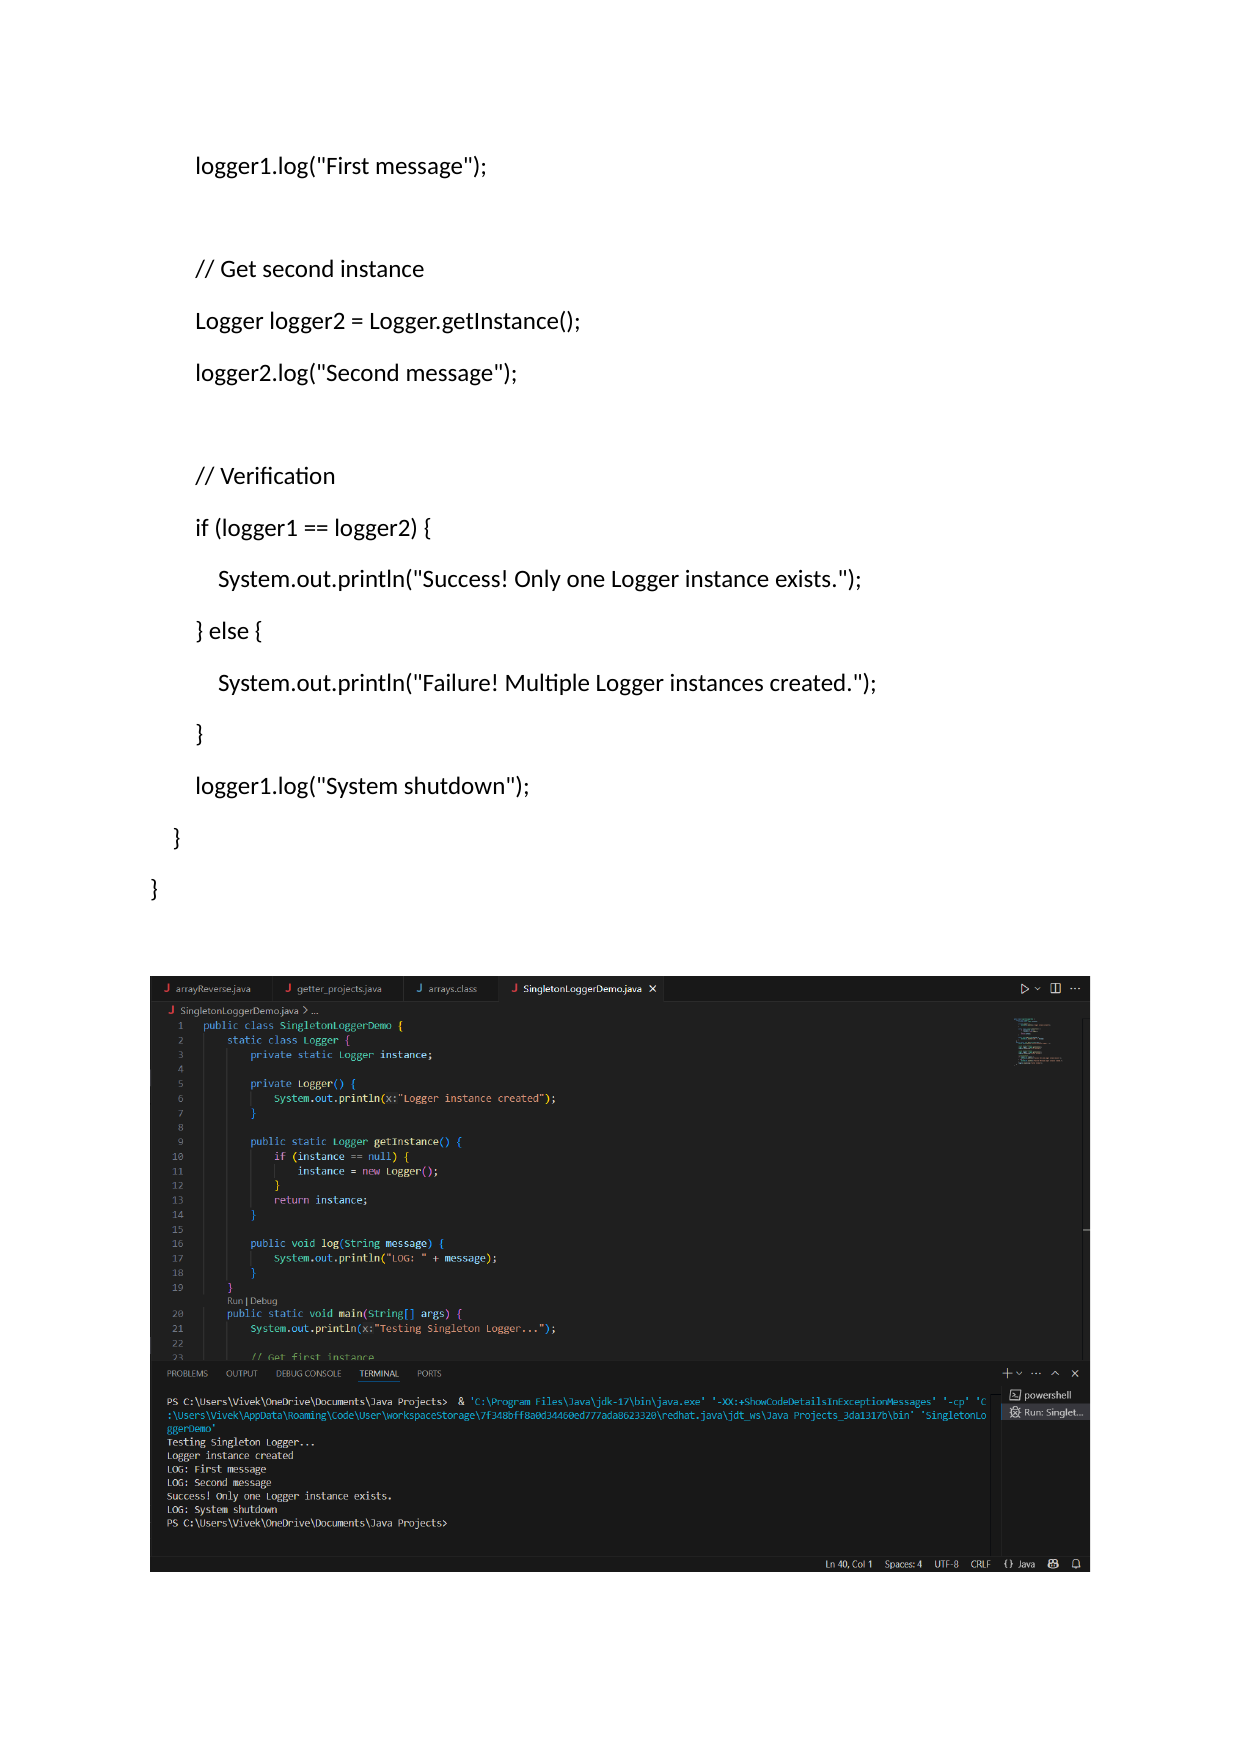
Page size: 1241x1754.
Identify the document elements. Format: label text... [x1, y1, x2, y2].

text if (logger1 == logger2) { [150, 512, 1090, 542]
text // Get second instance [150, 253, 1090, 284]
text System.out.println("Failure! Multiple Logger instances created."); [150, 667, 1090, 697]
text logger1.log("System shutdown"); [150, 770, 1090, 801]
text logger1.log("First message"); [150, 150, 1090, 181]
text logger2.log("Second message"); [150, 357, 1090, 387]
text System.out.println("Success! Only one Logger instance exists."); [150, 563, 1090, 594]
text Logger logger2 = Logger.getInstance(); [150, 305, 1090, 336]
text } [150, 822, 1090, 852]
text } else { [150, 615, 1090, 646]
text } [150, 718, 1090, 749]
text } [150, 873, 1090, 904]
picture [150, 976, 1091, 1572]
text // Verification [150, 460, 1090, 491]
